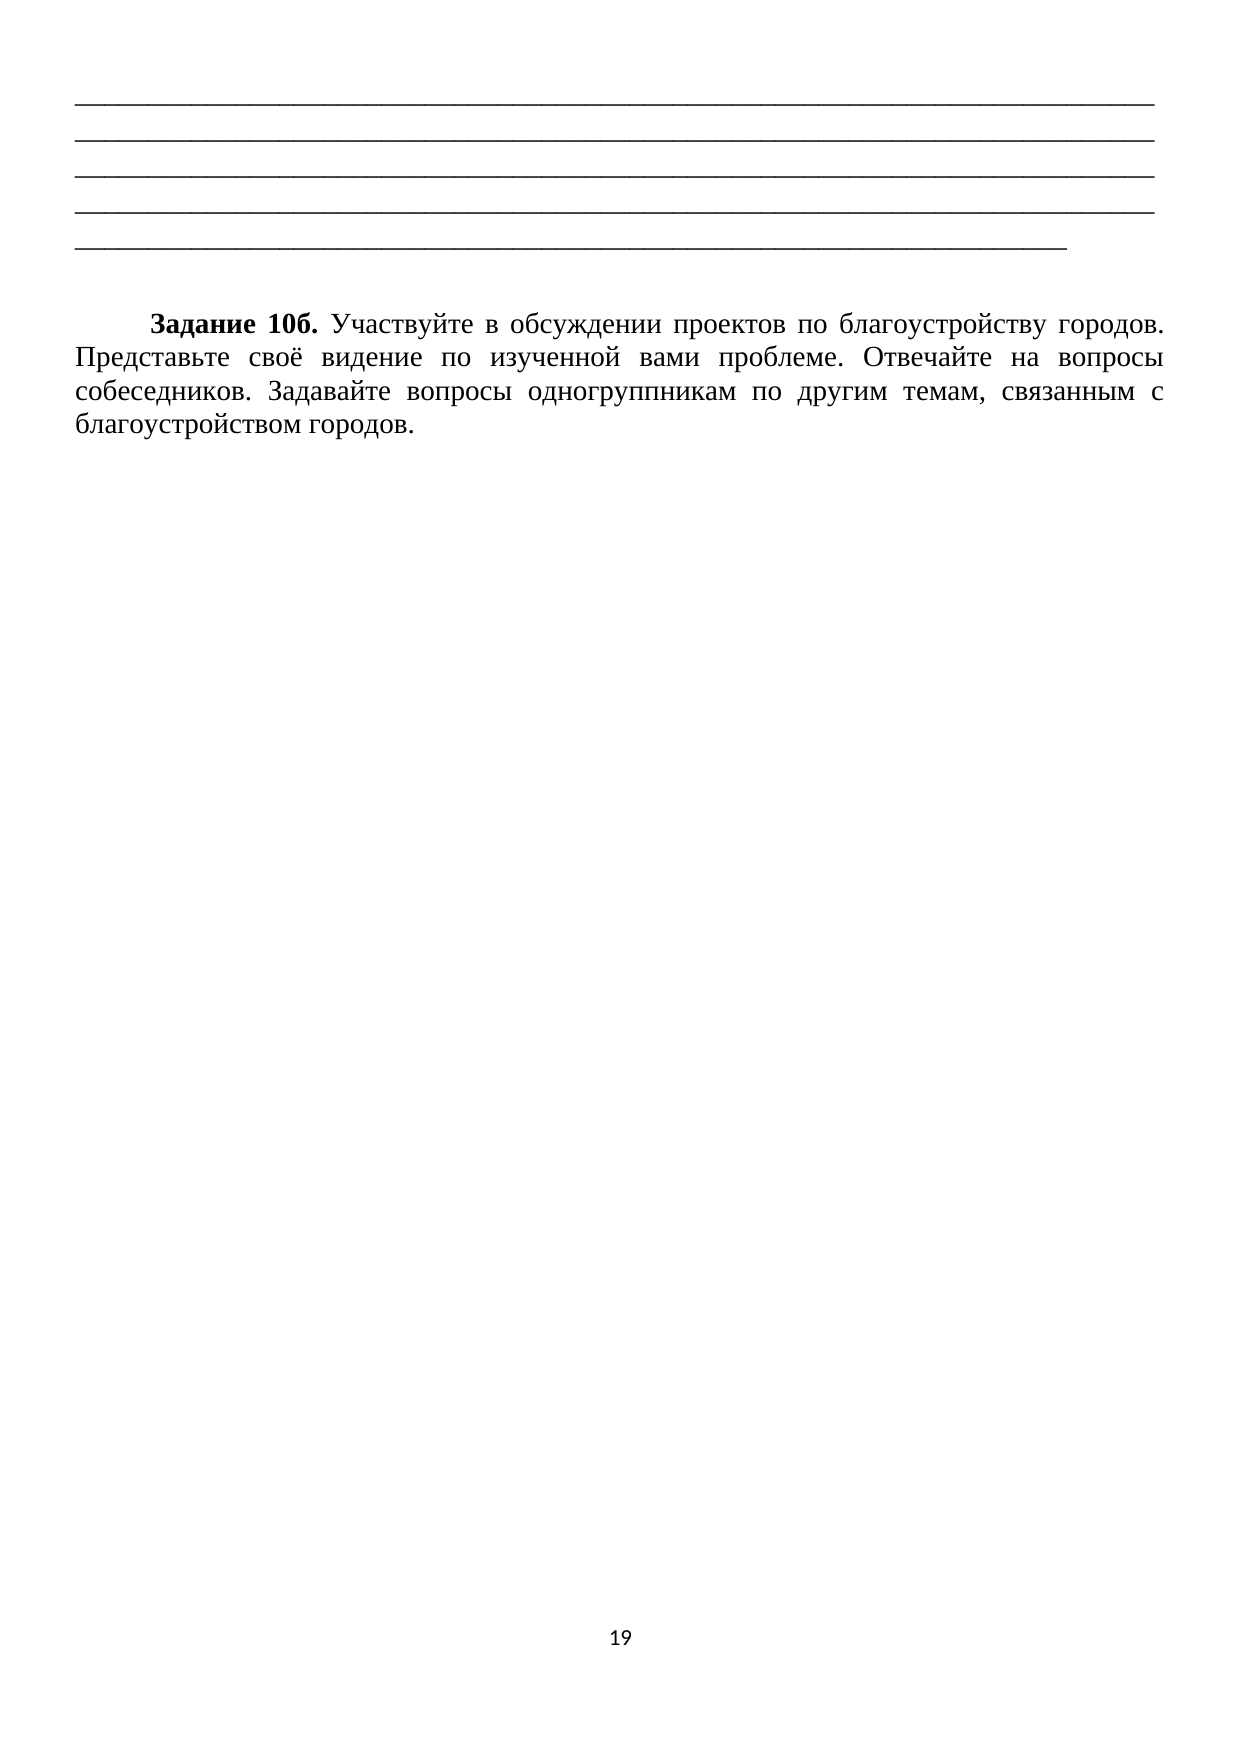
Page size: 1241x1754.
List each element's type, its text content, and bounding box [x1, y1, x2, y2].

text ____________________________________________________________________________________________________________________________________________________________________________________________________________________________________________________________________________________________________________________________________________________________________________ [75, 75, 1165, 253]
text Задание 10б. Участвуйте в обсуждении проектов по благоустройству городов. Представьте своё видение по изученной вами проблеме. Отвечайте на вопросы собеседников. Задавайте вопросы одногруппникам по другим темам, связанным с благоустройством городов. [75, 306, 1165, 440]
